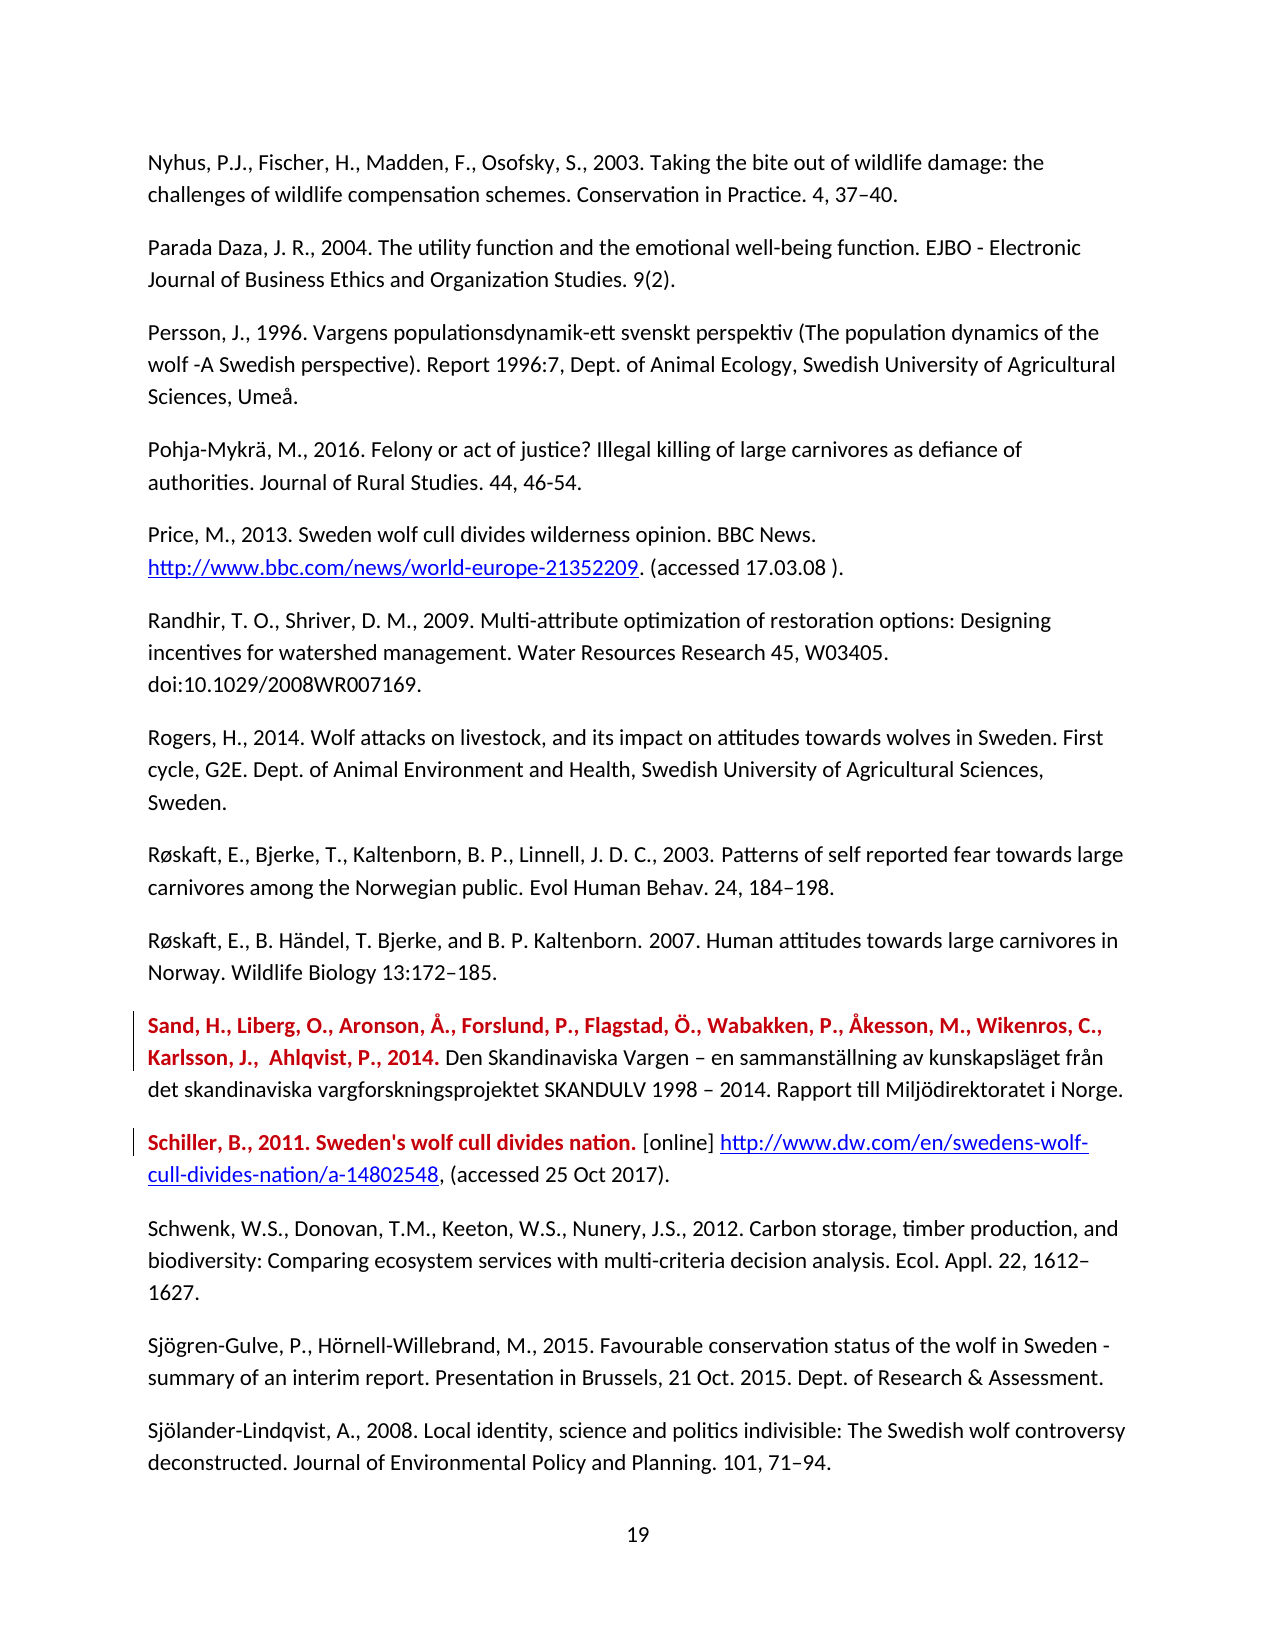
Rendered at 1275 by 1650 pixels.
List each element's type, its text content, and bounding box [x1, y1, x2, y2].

text Persson, J., 1996. Vargens populationsdynamik-ett svenskt perspektiv (The population dynamics of the wolf -A Swedish perspective). Report 1996:7, Dept. of Animal Ecology, Swedish University of Agricultural Sciences, Umeå. [148, 318, 1127, 410]
text Nyhus, P.J., Fischer, H., Madden, F., Osofsky, S., 2003. Taking the bite out of wildlife damage: the challenges of wildlife compensation schemes. Conservation in Practice. 4, 37–40. [148, 148, 1127, 208]
text Schwenk, W.S., Donovan, T.M., Keeton, W.S., Nunery, J.S., 2012. Carbon storage, timber production, and biodiversity: Comparing ecosystem services with multi-criteria decision analysis. Ecol. Appl. 22, 1612–1627. [148, 1214, 1127, 1306]
text Sjögren-Gulve, P., Hörnell-Willebrand, M., 2015. Favourable conservation status of the wolf in Sweden - summary of an interim report. Presentation in Brussels, 21 Oct. 2015. Dept. of Research & Assessment. [148, 1331, 1127, 1391]
text Røskaft, E., Bjerke, T., Kaltenborn, B. P., Linnell, J. D. C., 2003. Patterns of self reported fear towards large carnivores among the Norwegian public. Evol Human Behav. 24, 184–198. [148, 841, 1127, 901]
text Parada Daza, J. R., 2004. The utility function and the emotional well-being function. EJBO - Electronic Journal of Business Ethics and Organization Studies. 9(2). [148, 233, 1127, 293]
text Røskaft, E., B. Händel, T. Bjerke, and B. P. Kaltenborn. 2007. Human attitudes towards large carnivores in Norway. Wildlife Biology 13:172–185. [148, 926, 1127, 986]
text Pohja-Mykrä, M., 2016. Felony or act of justice? Illegal killing of large carnivores as defiance of authorities. Journal of Rural Studies. 44, 46-54. [148, 435, 1127, 496]
text Sand, H., Liberg, O., Aronson, Å., Forslund, P., Flagstad, Ö., Wabakken, P., Åkesson, M., Wikenros, C., Karlsson, J., Ahlqvist, P., 2014. Den Skandinaviska Vargen – en sammanställning av kunskapsläget från det skandinaviska vargforskningsprojektet SKANDULV 1998 – 2014. Rapport till Miljödirektoratet i Norge. [148, 1011, 1127, 1103]
text Price, M., 2013. Sweden wolf cull divides wilderness opinion. BBC News. http://www.bbc.com/news/world-europe-21352209. (accessed 17.03.08 ). [148, 521, 1127, 581]
text Sjölander-Lindqvist, A., 2008. Local identity, science and politics indivisible: The Swedish wolf controversy deconstructed. Journal of Environmental Policy and Planning. 101, 71–94. [148, 1416, 1127, 1476]
text Randhir, T. O., Shriver, D. M., 2009. Multi-attribute optimization of restoration options: Designing incentives for watershed management. Water Resources Research 45, W03405. doi:10.1029/2008WR007169. [148, 606, 1127, 698]
text Rogers, H., 2014. Wolf attacks on livestock, and its impact on attitudes towards wolves in Sweden. First cycle, G2E. Dept. of Animal Environment and Health, Swedish University of Agricultural Sciences, Sweden. [148, 723, 1127, 816]
text Schiller, B., 2011. Sweden's wolf cull divides nation. [online] http://www.dw.com/en/swedens-wolf-cull-divides-nation/a-14802548, (accessed 25 Oct 2017). [148, 1128, 1127, 1189]
